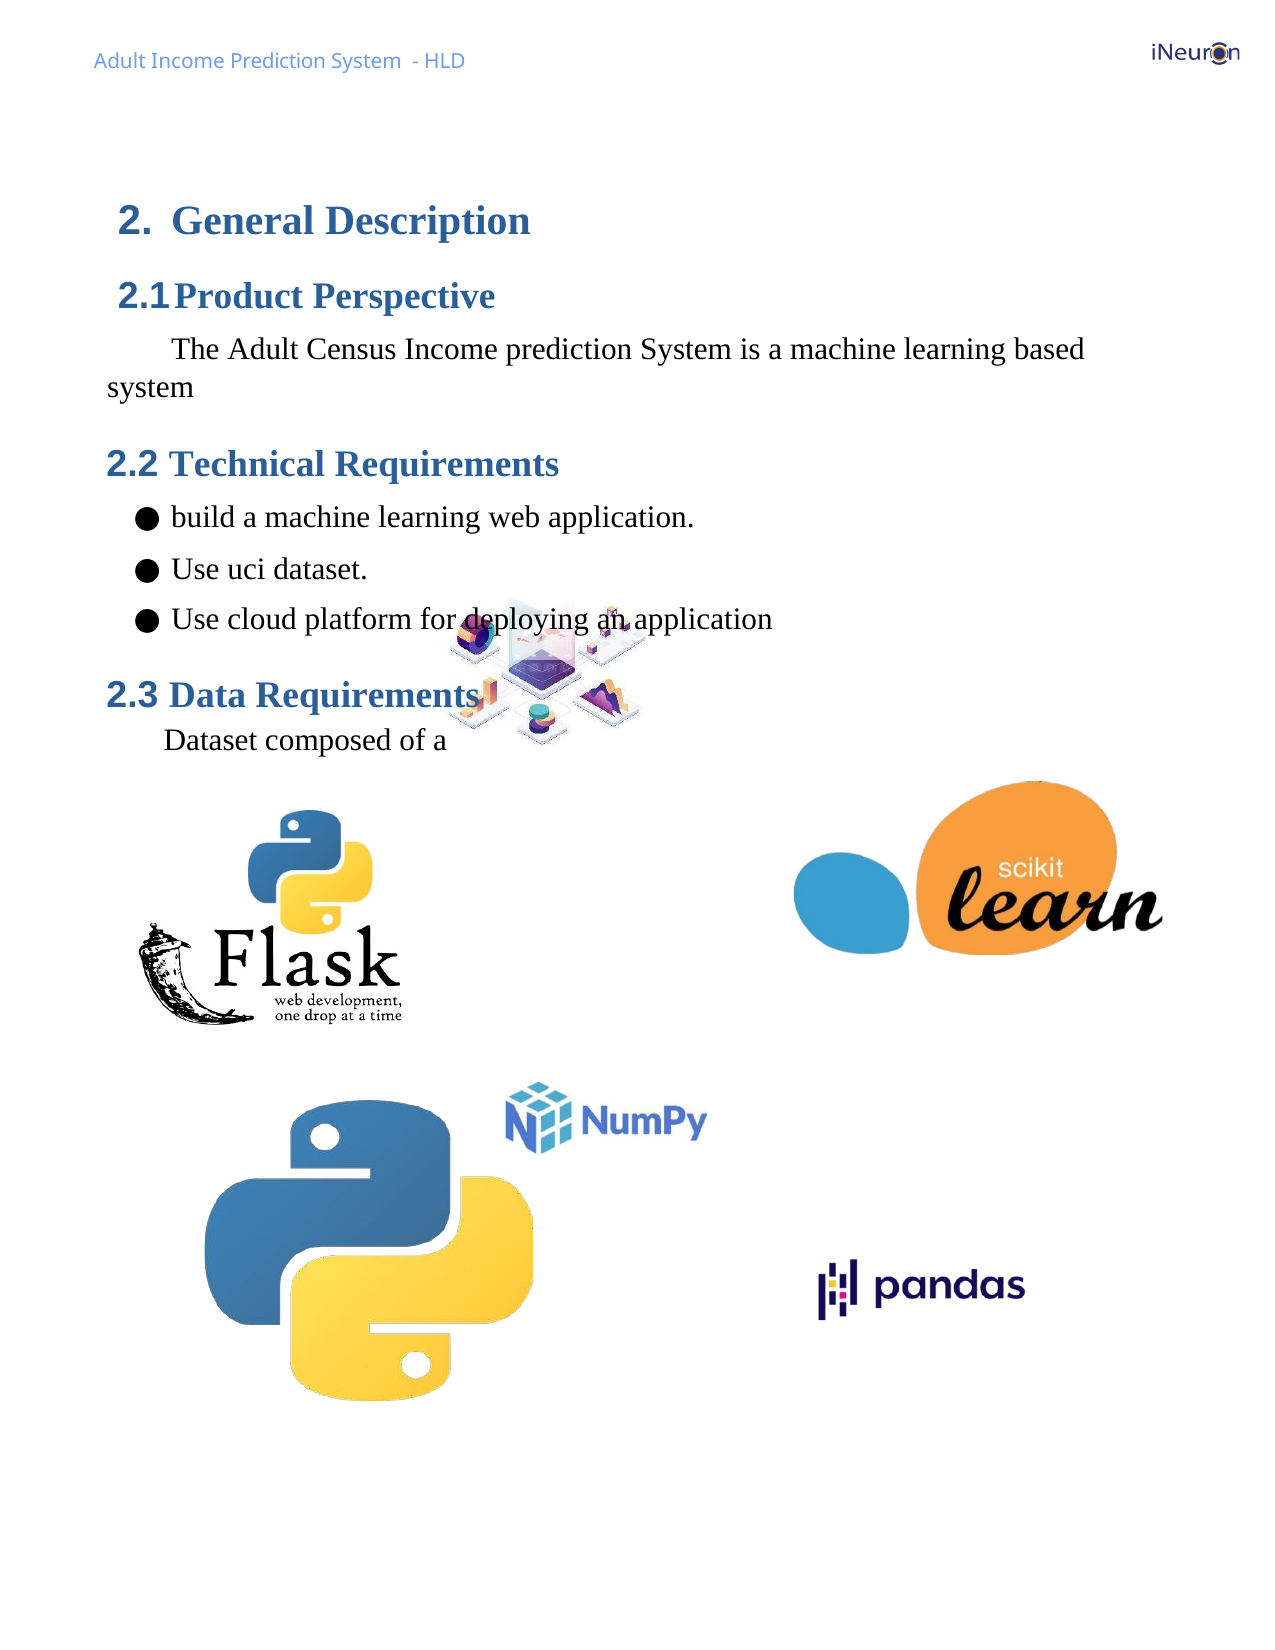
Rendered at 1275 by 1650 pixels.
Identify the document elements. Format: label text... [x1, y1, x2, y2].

subtitle General Description [118, 196, 1260, 243]
picture [204, 1082, 707, 1401]
subtitle Product Perspective [118, 273, 1260, 316]
list build a machine learning web application. [133, 494, 1260, 537]
list Use uci dataset. [133, 546, 1260, 589]
picture [444, 639, 648, 672]
picture [817, 1258, 1026, 1321]
picture [1152, 42, 1240, 65]
subtitle Technical Requirements [106, 441, 1260, 484]
picture [138, 810, 402, 1025]
subtitle Data Requirements [106, 672, 1260, 716]
list Use cloud platform for deploying an application [133, 596, 1260, 639]
picture [793, 781, 1163, 955]
text Dataset composed of a [85, 723, 1190, 757]
picture [444, 716, 648, 723]
text The Adult Census Income prediction System is a machine learning based system [107, 330, 1146, 404]
